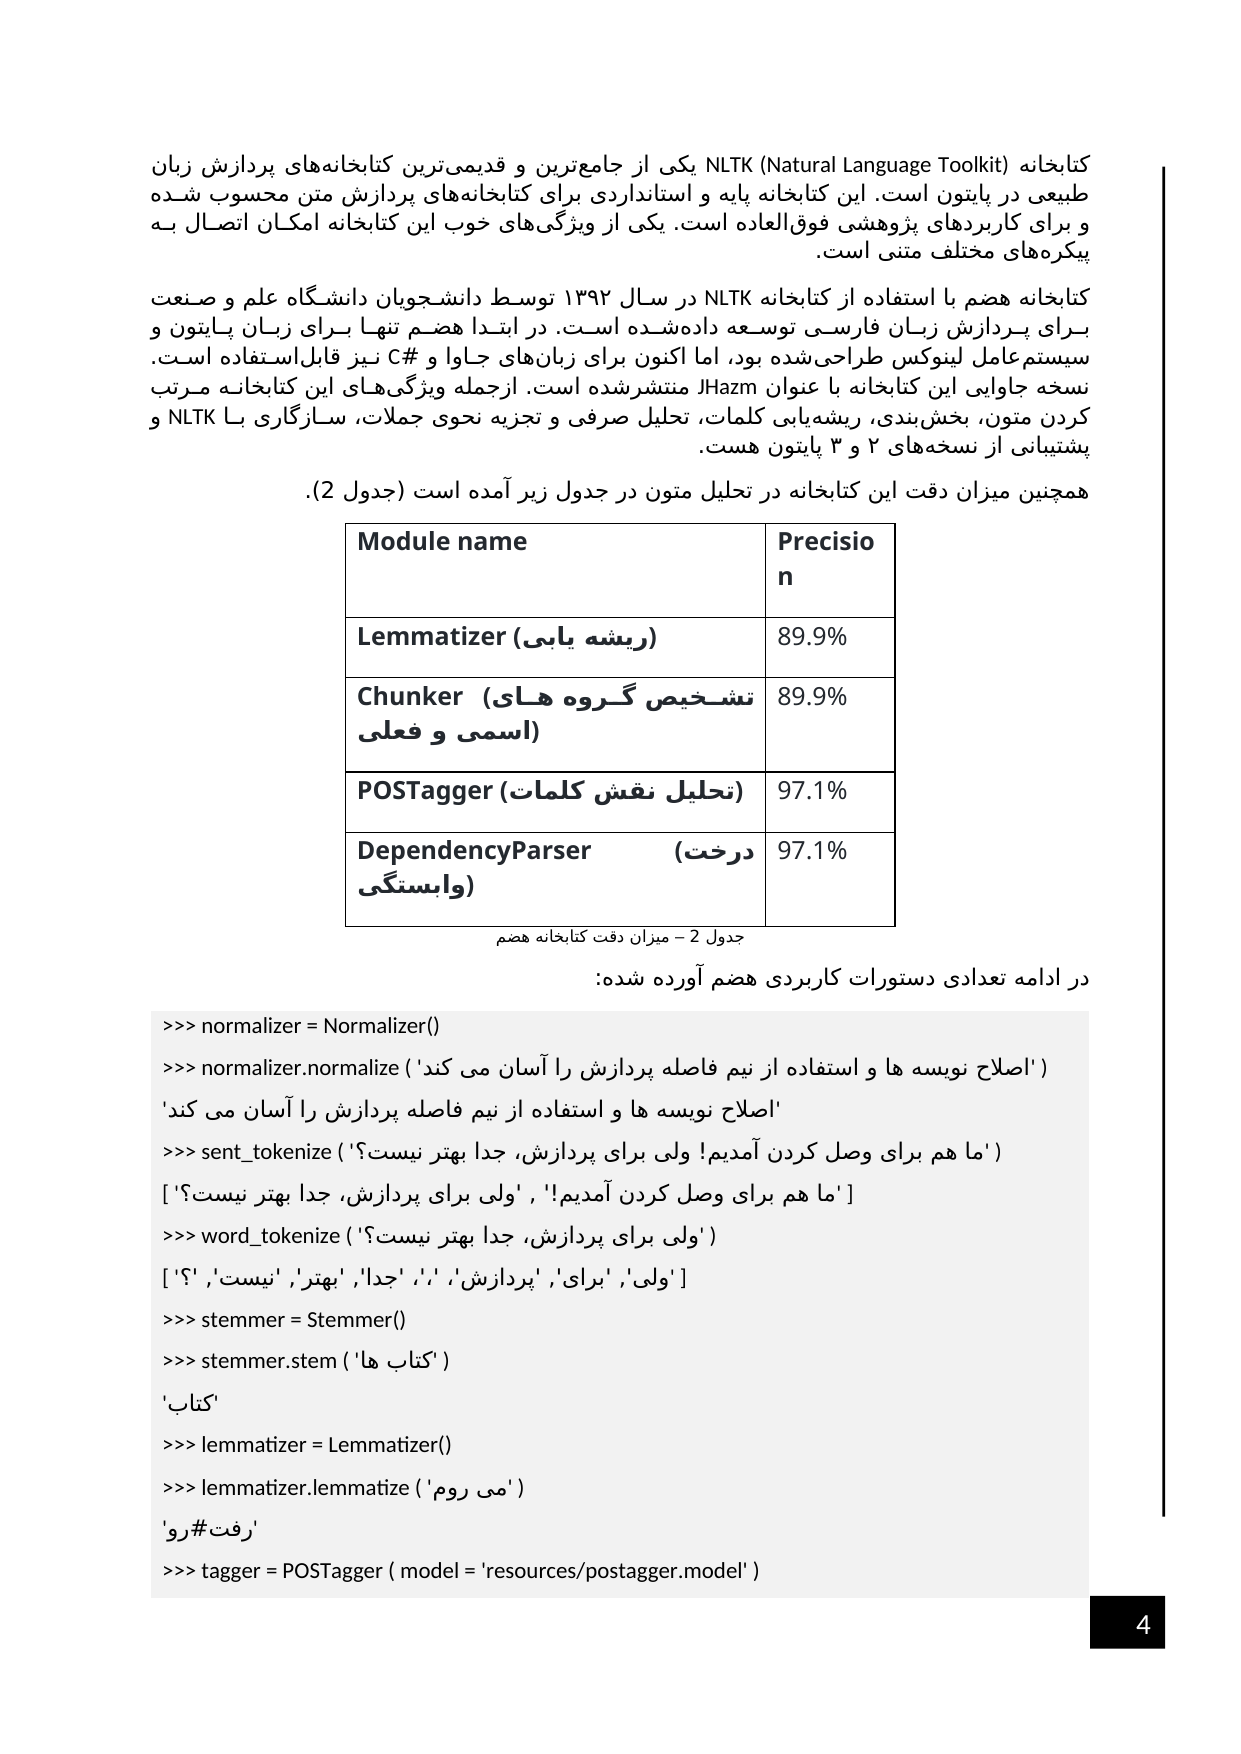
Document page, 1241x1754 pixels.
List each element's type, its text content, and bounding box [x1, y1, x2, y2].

table_cell DependencyParser (درخت وابستگی) [346, 833, 765, 926]
table_cell Chunker (تشخیص گروه های اسمی و فعلی) [346, 678, 765, 771]
table_cell 89.9% [766, 618, 894, 677]
text همچنین میزان دقت این کتابخانه در تحلیل متون در جدول زیر آمده است (جدول 2). [150, 478, 1090, 504]
table_header Module name [346, 524, 765, 617]
table_cell 89.9% [766, 678, 894, 771]
table_header Precision [766, 524, 894, 617]
table_cell 97.1% [766, 833, 894, 926]
table_cell 97.1% [766, 773, 894, 832]
text جدول 2 – میزان دقت کتابخانه هضم [150, 927, 1090, 946]
table_cell POSTagger (تحلیل نقش کلمات) [346, 773, 765, 832]
table_cell Lemmatizer (ریشه یابی) [346, 618, 765, 677]
text کتابخانه هضم با استفاده از کتابخانه NLTK در سال ۱۳۹۲ توسط دانشجویان دانشگاه علم و صنعت برای پردازش زبان فارسی توسعه داده‌شده است. در ابتدا هضم تنها برای زبان پایتون و سیستم‌عامل لینوکس طراحی‌شده بود، اما اکنون برای زبان‌های جاوا و #C نیز قابل‌استفاده است. نسخه جاوایی این کتابخانه با عنوان JHazm منتشرشده است. ازجمله ویژگی‌های این کتابخانه مرتب کردن متون، بخش‌بندی، ریشه‌یابی کلمات، تحلیل صرفی و تجزیه نحوی جملات، سازگاری با NLTK و پشتیبانی از نسخه‌های ۲ و ۳ پایتون هست. [150, 283, 1090, 459]
text در ادامه تعدادی دستورات کاربردی هضم آورده شده: [150, 964, 1090, 991]
text کتابخانه‌ NLTK (Natural Language Toolkit) یکی از جامع‌ترین و قدیمی‌ترین کتابخانه‌های پردازش زبان طبیعی در پایتون است. این کتابخانه پایه و استانداردی برای کتابخانه‌های پردازش متن محسوب شده و برای کاربردهای پژوهشی فوق‌العاده است. یکی از ویژگی‌های خوب این کتابخانه امکان اتصال به پیکره‌های مختلف متنی است. [150, 150, 1090, 264]
